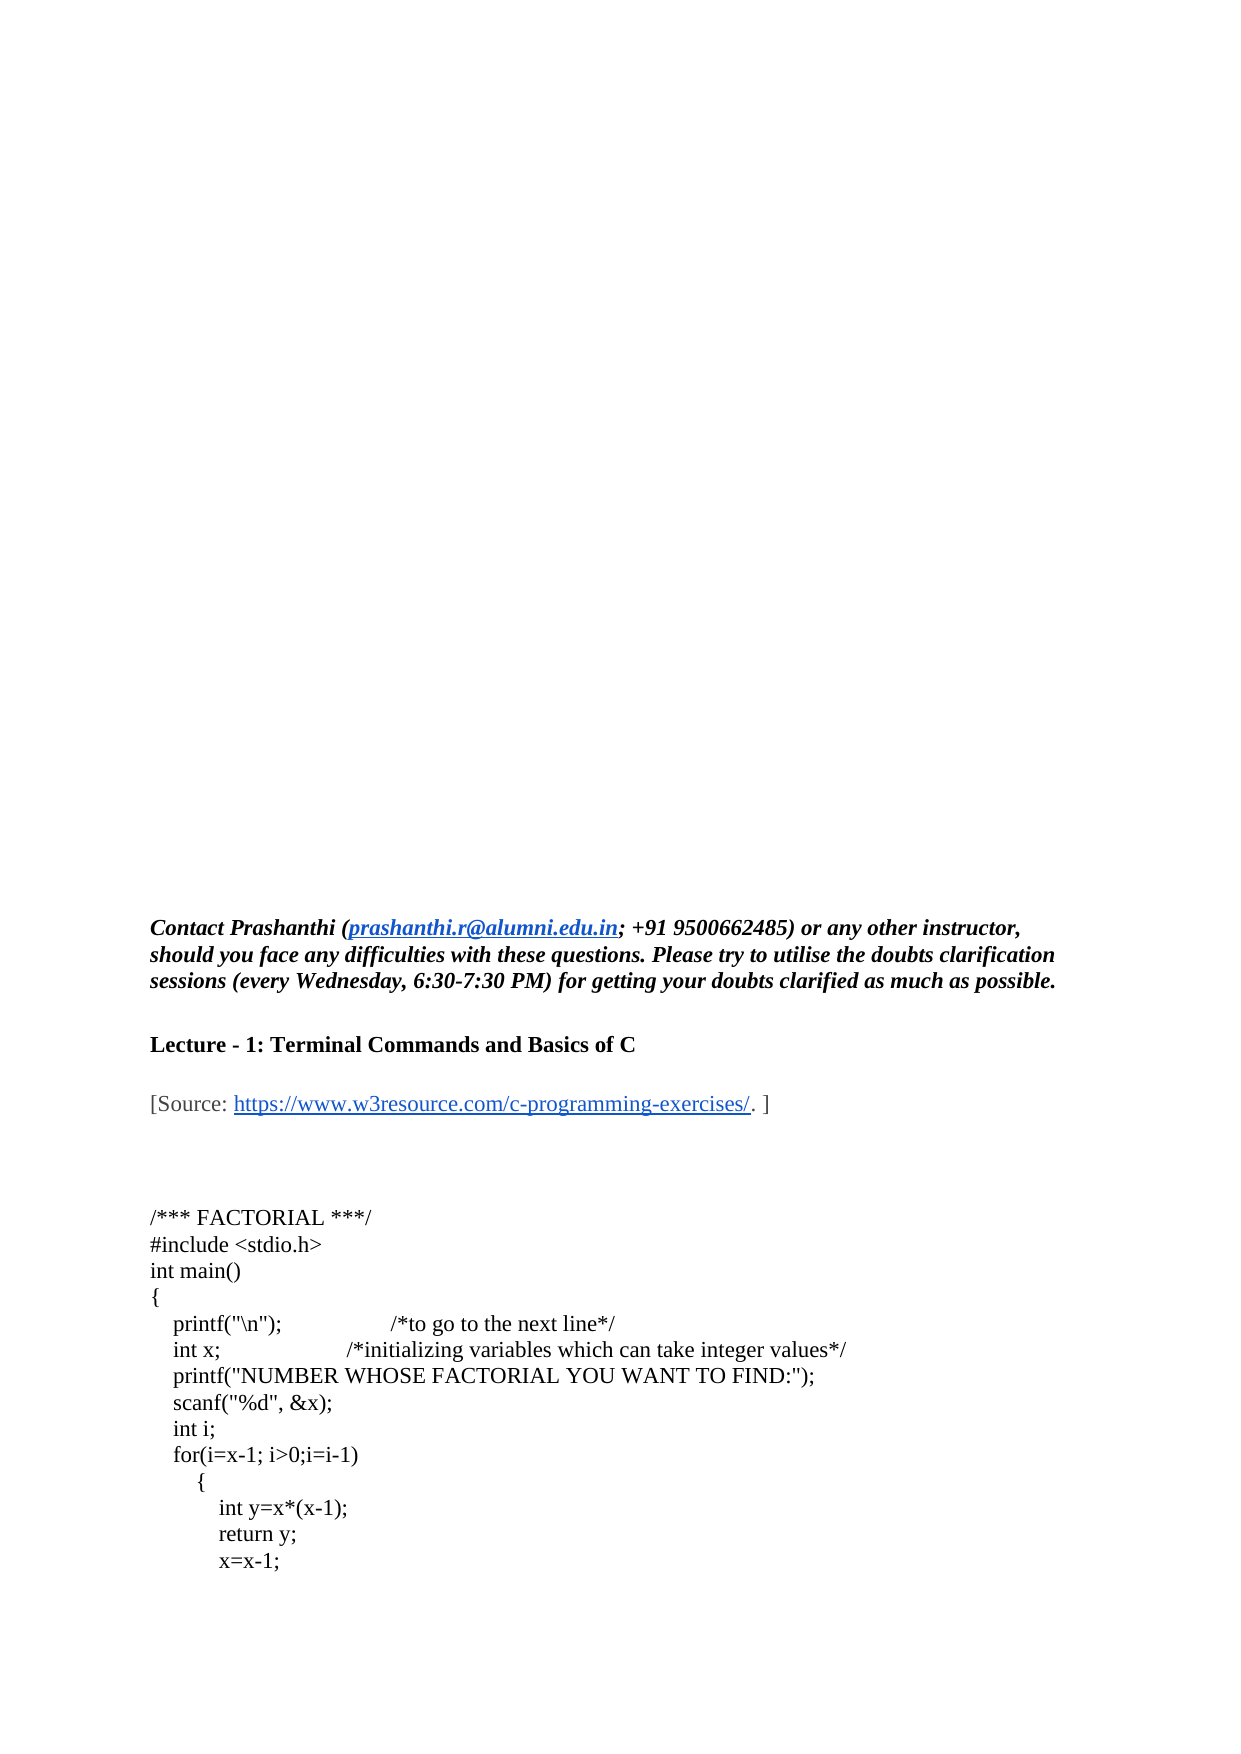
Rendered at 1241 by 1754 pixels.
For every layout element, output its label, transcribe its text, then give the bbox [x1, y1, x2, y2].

text scanf("%d", &x); [150, 1389, 1090, 1415]
text x=x-1; [150, 1547, 1090, 1573]
text int i; [150, 1415, 1090, 1441]
text /*** FACTORIAL ***/ [150, 1204, 1090, 1231]
text [Source: https://www.w3resource.com/c-programming-exercises/. ] [150, 1091, 1090, 1117]
text int main() [150, 1257, 1090, 1283]
text { [150, 1468, 1090, 1494]
text printf("\n"); /*to go to the next line*/ [150, 1310, 1090, 1336]
text return y; [150, 1521, 1090, 1547]
text for(i=x-1; i>0;i=i-1) [150, 1441, 1090, 1468]
text int x; /*initializing variables which can take integer values*/ [150, 1336, 1090, 1362]
text #include <stdio.h> [150, 1231, 1090, 1257]
text int y=x*(x-1); [150, 1494, 1090, 1521]
text { [150, 1283, 1090, 1310]
text Contact Prashanthi (prashanthi.r@alumni.edu.in; +91 9500662485) or any other instructor, should you face any difficulties with these questions. Please try to utilise the doubts clarification sessions (every Wednesday, 6:30-7:30 PM) for getting your doubts clarified as much as possible. [150, 914, 1090, 993]
text Lecture - 1: Terminal Commands and Basics of C [150, 1031, 1090, 1057]
text printf("NUMBER WHOSE FACTORIAL YOU WANT TO FIND:"); [150, 1362, 1090, 1389]
